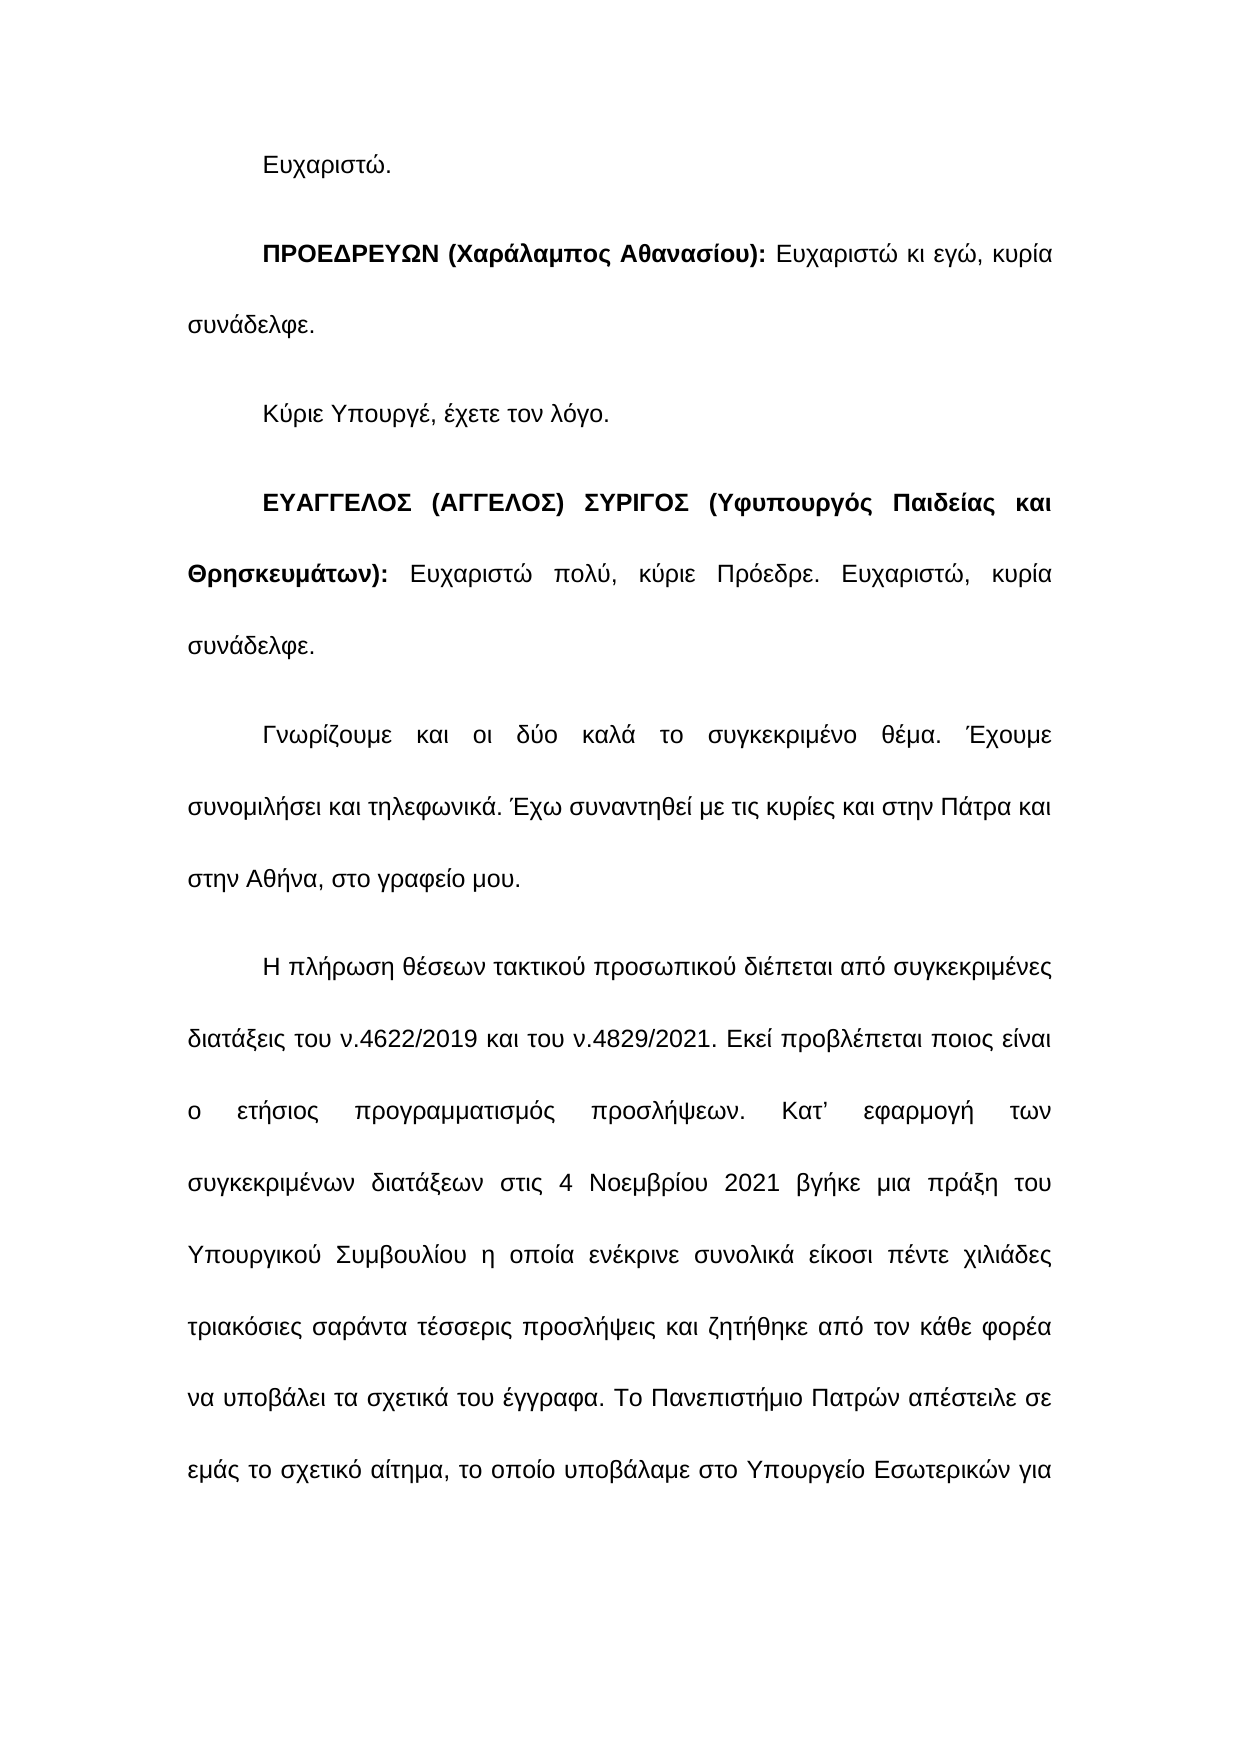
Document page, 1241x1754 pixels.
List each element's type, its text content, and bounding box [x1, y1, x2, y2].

text Γνωρίζουμε και οι δύο καλά το συγκεκριμένο θέμα. Έχουμε συνομιλήσει και τηλεφωνικά. Έχω συναντηθεί με τις κυρίες και στην Πάτρα και στην Αθήνα, στο γραφείο μου. [187, 720, 1053, 892]
text ΕΥΑΓΓΕΛΟΣ (ΑΓΓΕΛΟΣ) ΣΥΡΙΓΟΣ (Υφυπουργός Παιδείας και Θρησκευμάτων): Ευχαριστώ πολύ, κύριε Πρόεδρε. Ευχαριστώ, κυρία συνάδελφε. [187, 487, 1053, 660]
text Κύριε Υπουργέ, έχετε τον λόγο. [187, 399, 1053, 428]
text ΠΡΟΕΔΡΕΥΩΝ (Χαράλαμπος Αθανασίου): Ευχαριστώ κι εγώ, κυρία συνάδελφε. [187, 238, 1053, 339]
text Ευχαριστώ. [187, 150, 1053, 179]
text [187, 952, 1053, 1484]
